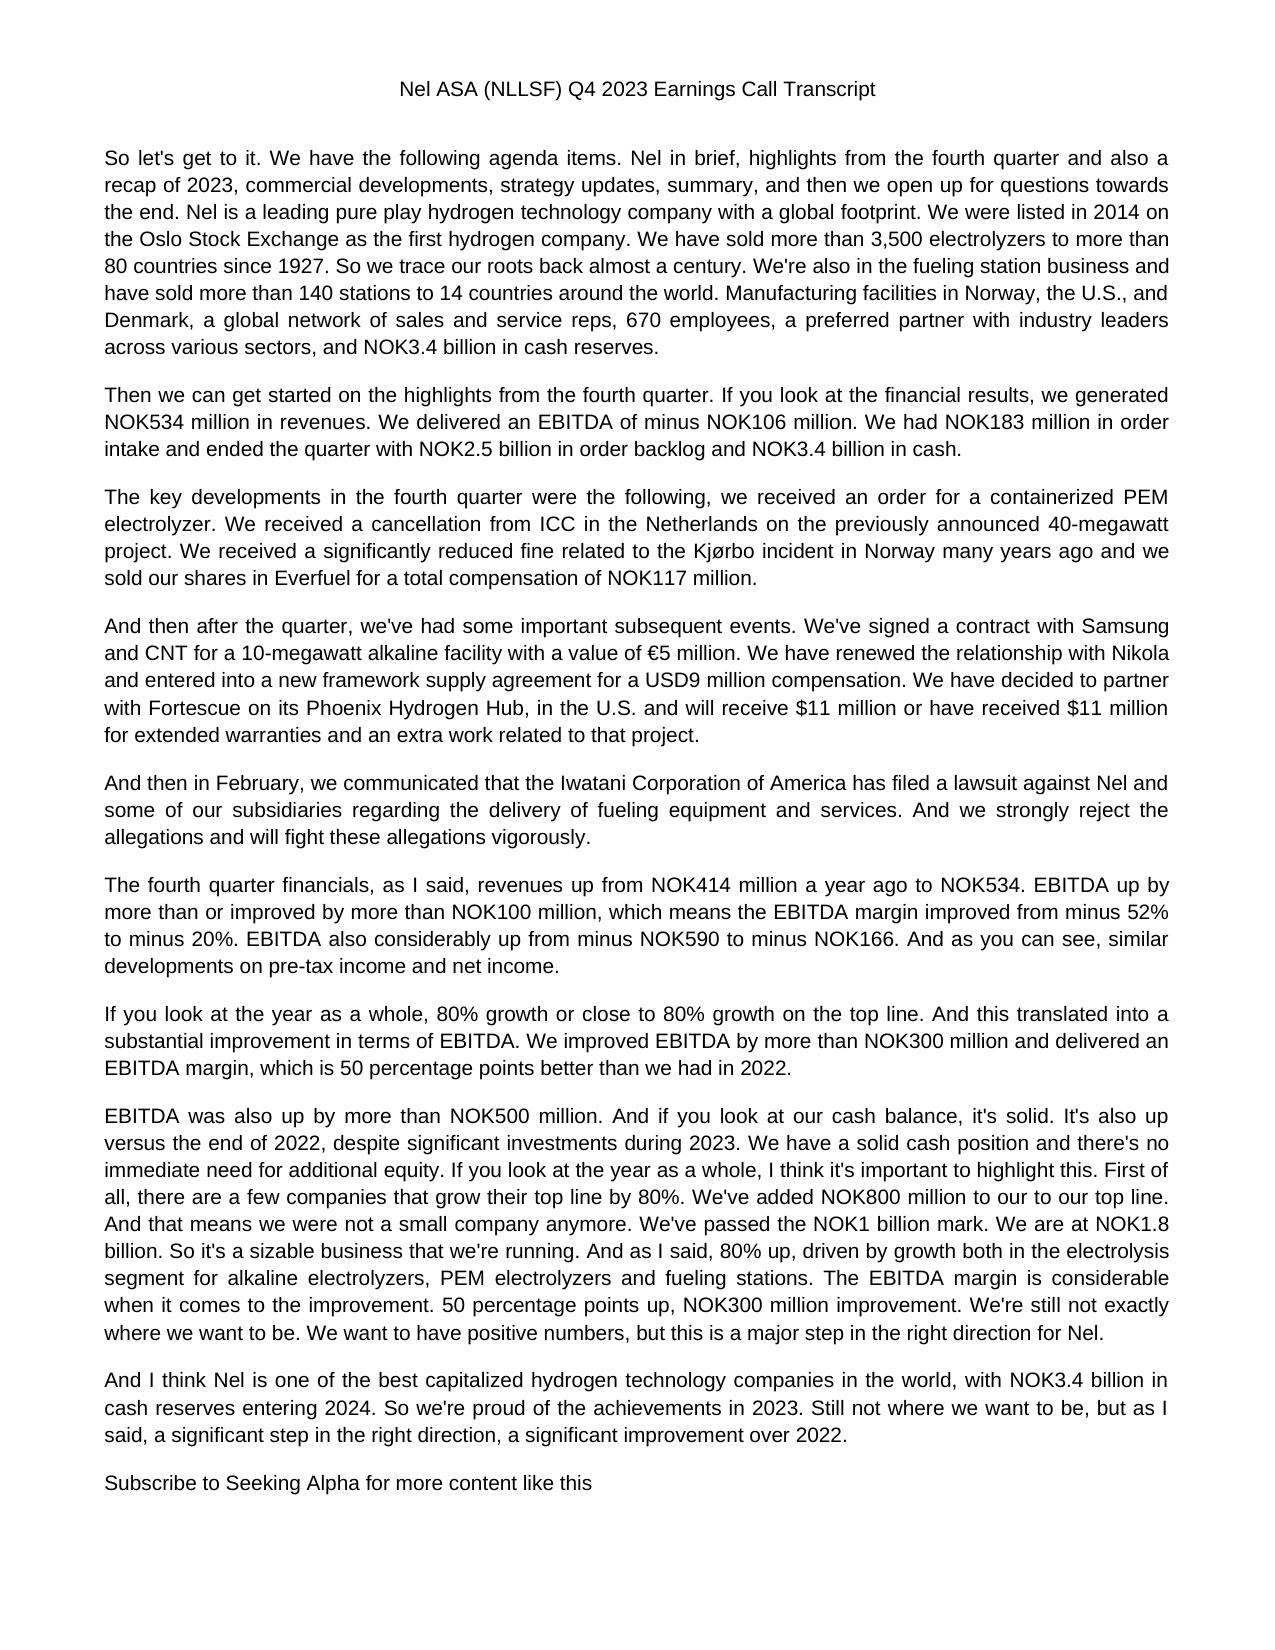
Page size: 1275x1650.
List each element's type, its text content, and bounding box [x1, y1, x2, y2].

text So let's get to it. We have the following agenda items. Nel in brief, highlights from the fourth quarter and also a recap of 2023, commercial developments, strategy updates, summary, and then we open up for questions towards the end. Nel is a leading pure play hydrogen technology company with a global footprint. We were listed in 2014 on the Oslo Stock Exchange as the first hydrogen company. We have sold more than 3,500 electrolyzers to more than 80 countries since 1927. So we trace our roots back almost a century. We're also in the fueling station business and have sold more than 140 stations to 14 countries around the world. Manufacturing facilities in Norway, the U.S., and Denmark, a global network of sales and service reps, 670 employees, a preferred partner with industry leaders across various sectors, and NOK3.4 billion in cash reserves. [104, 142, 1171, 359]
text Subscribe to Seeking Alpha for more content like this [104, 1467, 1171, 1494]
text The fourth quarter financials, as I said, revenues up from NOK414 million a year ago to NOK534. EBITDA up by more than or improved by more than NOK100 million, which means the EBITDA margin improved from minus 52% to minus 20%. EBITDA also considerably up from minus NOK590 to minus NOK166. And as you can see, similar developments on pre-tax income and net income. [104, 869, 1171, 978]
text If you look at the year as a whole, 80% growth or close to 80% growth on the top line. And this translated into a substantial improvement in terms of EBITDA. We improved EBITDA by more than NOK300 million and delivered an EBITDA margin, which is 50 percentage points better than we had in 2022. [104, 998, 1171, 1080]
text Then we can get started on the highlights from the fourth quarter. If you look at the financial results, we generated NOK534 million in revenues. We delivered an EBITDA of minus NOK106 million. We had NOK183 million in order intake and ended the quarter with NOK2.5 billion in order backlog and NOK3.4 billion in cash. [104, 380, 1171, 461]
text The key developments in the fourth quarter were the following, we received an order for a containerized PEM electrolyzer. We received a cancellation from ICC in the Netherlands on the previously announced 40-megawatt project. We received a significantly reduced fine related to the Kjørbo incident in Norway many years ago and we sold our shares in Everfuel for a total compensation of NOK117 million. [104, 482, 1171, 590]
text And I think Nel is one of the best capitalized hydrogen technology companies in the world, with NOK3.4 billion in cash reserves entering 2024. So we're proud of the achievements in 2023. Still not where we want to be, but as I said, a significant step in the right direction, a significant improvement over 2022. [104, 1365, 1171, 1446]
text EBITDA was also up by more than NOK500 million. And if you look at our cash balance, it's solid. It's also up versus the end of 2022, despite significant investments during 2023. We have a solid cash position and there's no immediate need for additional equity. If you look at the year as a whole, I think it's important to highlight this. First of all, there are a few companies that grow their top line by 80%. We've added NOK800 million to our to our top line. And that means we were not a small company anymore. We've passed the NOK1 billion mark. We are at NOK1.8 billion. So it's a sizable business that we're running. And as I said, 80% up, driven by growth both in the electrolysis segment for alkaline electrolyzers, PEM electrolyzers and fueling stations. The EBITDA margin is considerable when it comes to the improvement. 50 percentage points up, NOK300 million improvement. We're still not exactly where we want to be. We want to have positive numbers, but this is a major step in the right direction for Nel. [104, 1101, 1171, 1344]
text And then in February, we communicated that the Iwatani Corporation of America has filed a lawsuit against Nel and some of our subsidiaries regarding the delivery of fueling equipment and services. And we strongly reject the allegations and will fight these allegations vigorously. [104, 767, 1171, 848]
text And then after the quarter, we've had some important subsequent events. We've signed a contract with Samsung and CNT for a 10-megawatt alkaline facility with a value of €5 million. We have renewed the relationship with Nikola and entered into a new framework supply agreement for a USD9 million compensation. We have decided to partner with Fortescue on its Phoenix Hydrogen Hub, in the U.S. and will receive $11 million or have received $11 million for extended warranties and an extra work related to that project. [104, 611, 1171, 746]
